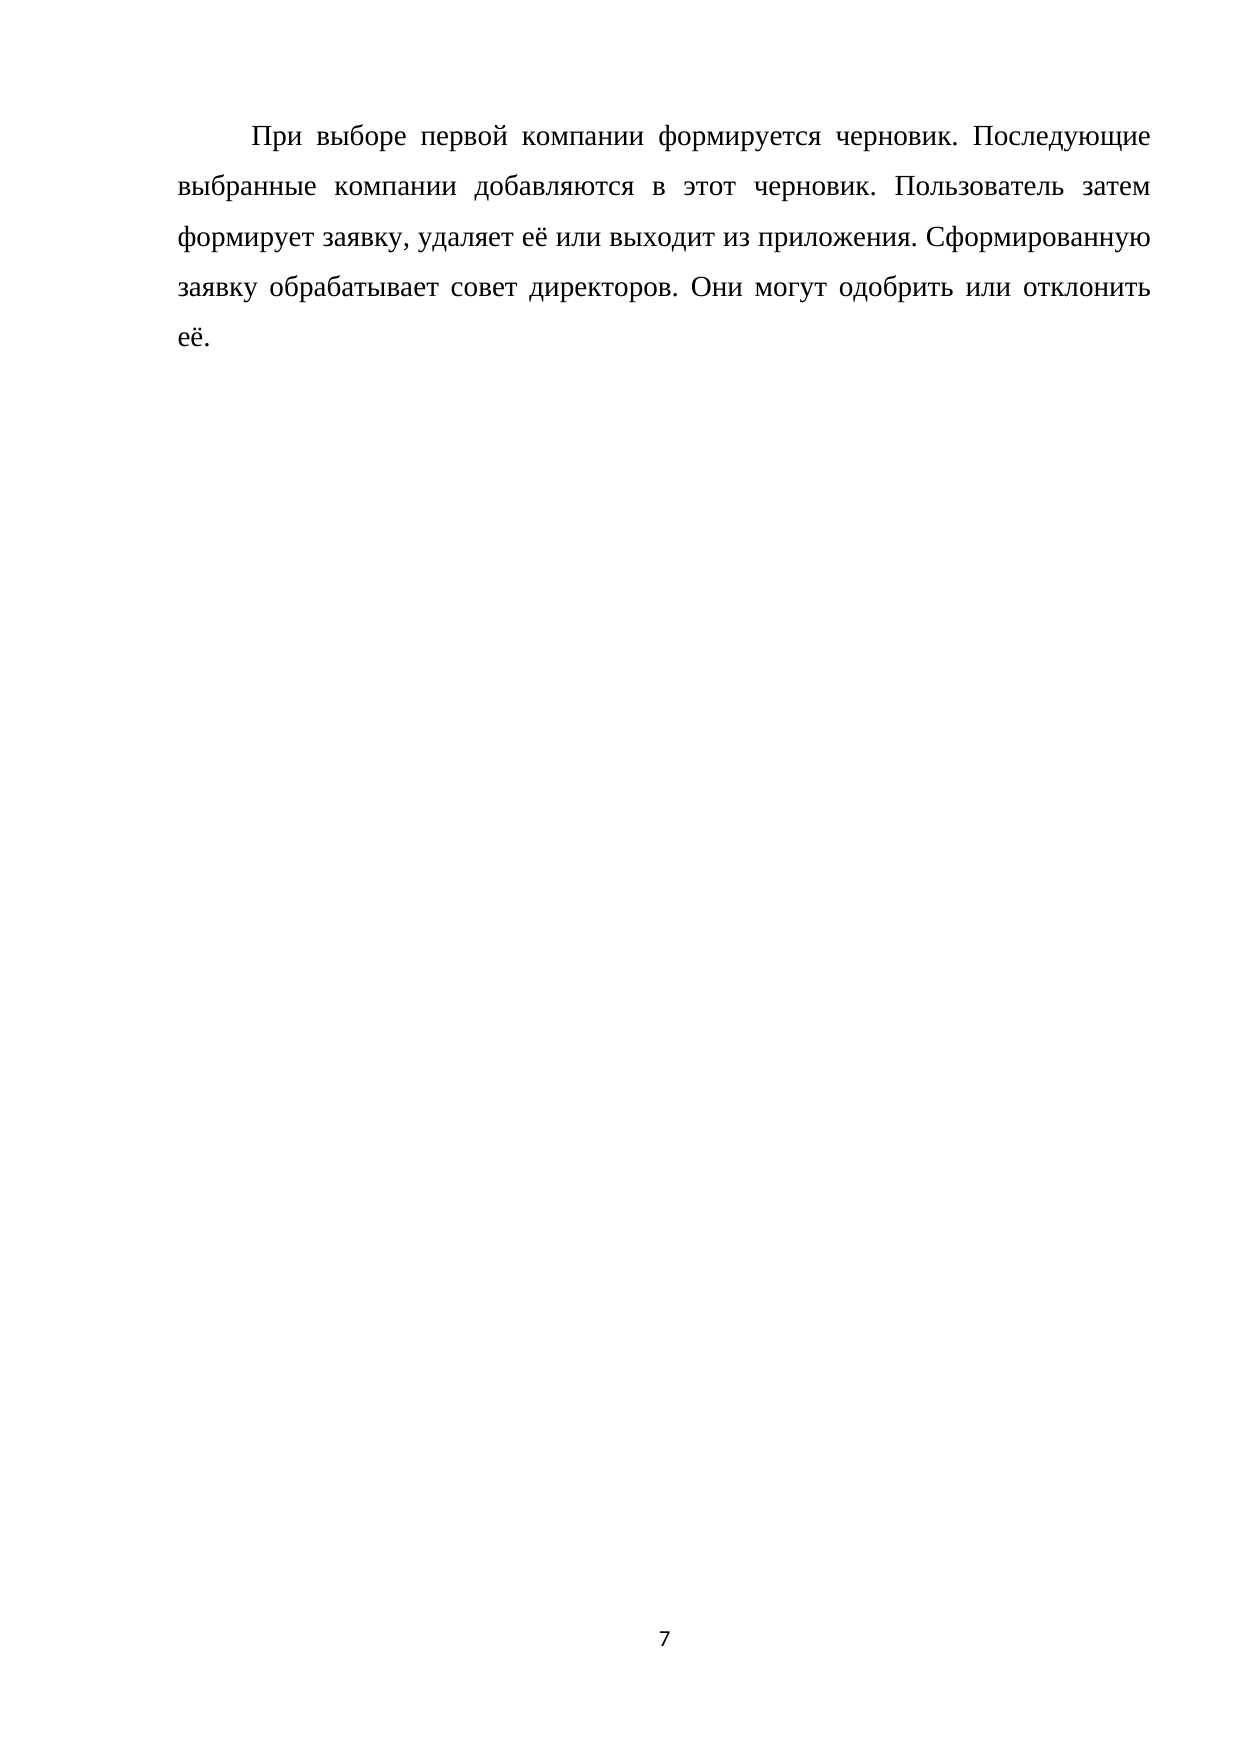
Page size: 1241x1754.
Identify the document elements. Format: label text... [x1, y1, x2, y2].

text При выборе первой компании формируется черновик. Последующие выбранные компании добавляются в этот черновик. Пользователь затем формирует заявку, удаляет её или выходит из приложения. Сформированную заявку обрабатывает совет директоров. Они могут одобрить или отклонить её. [177, 118, 1152, 353]
